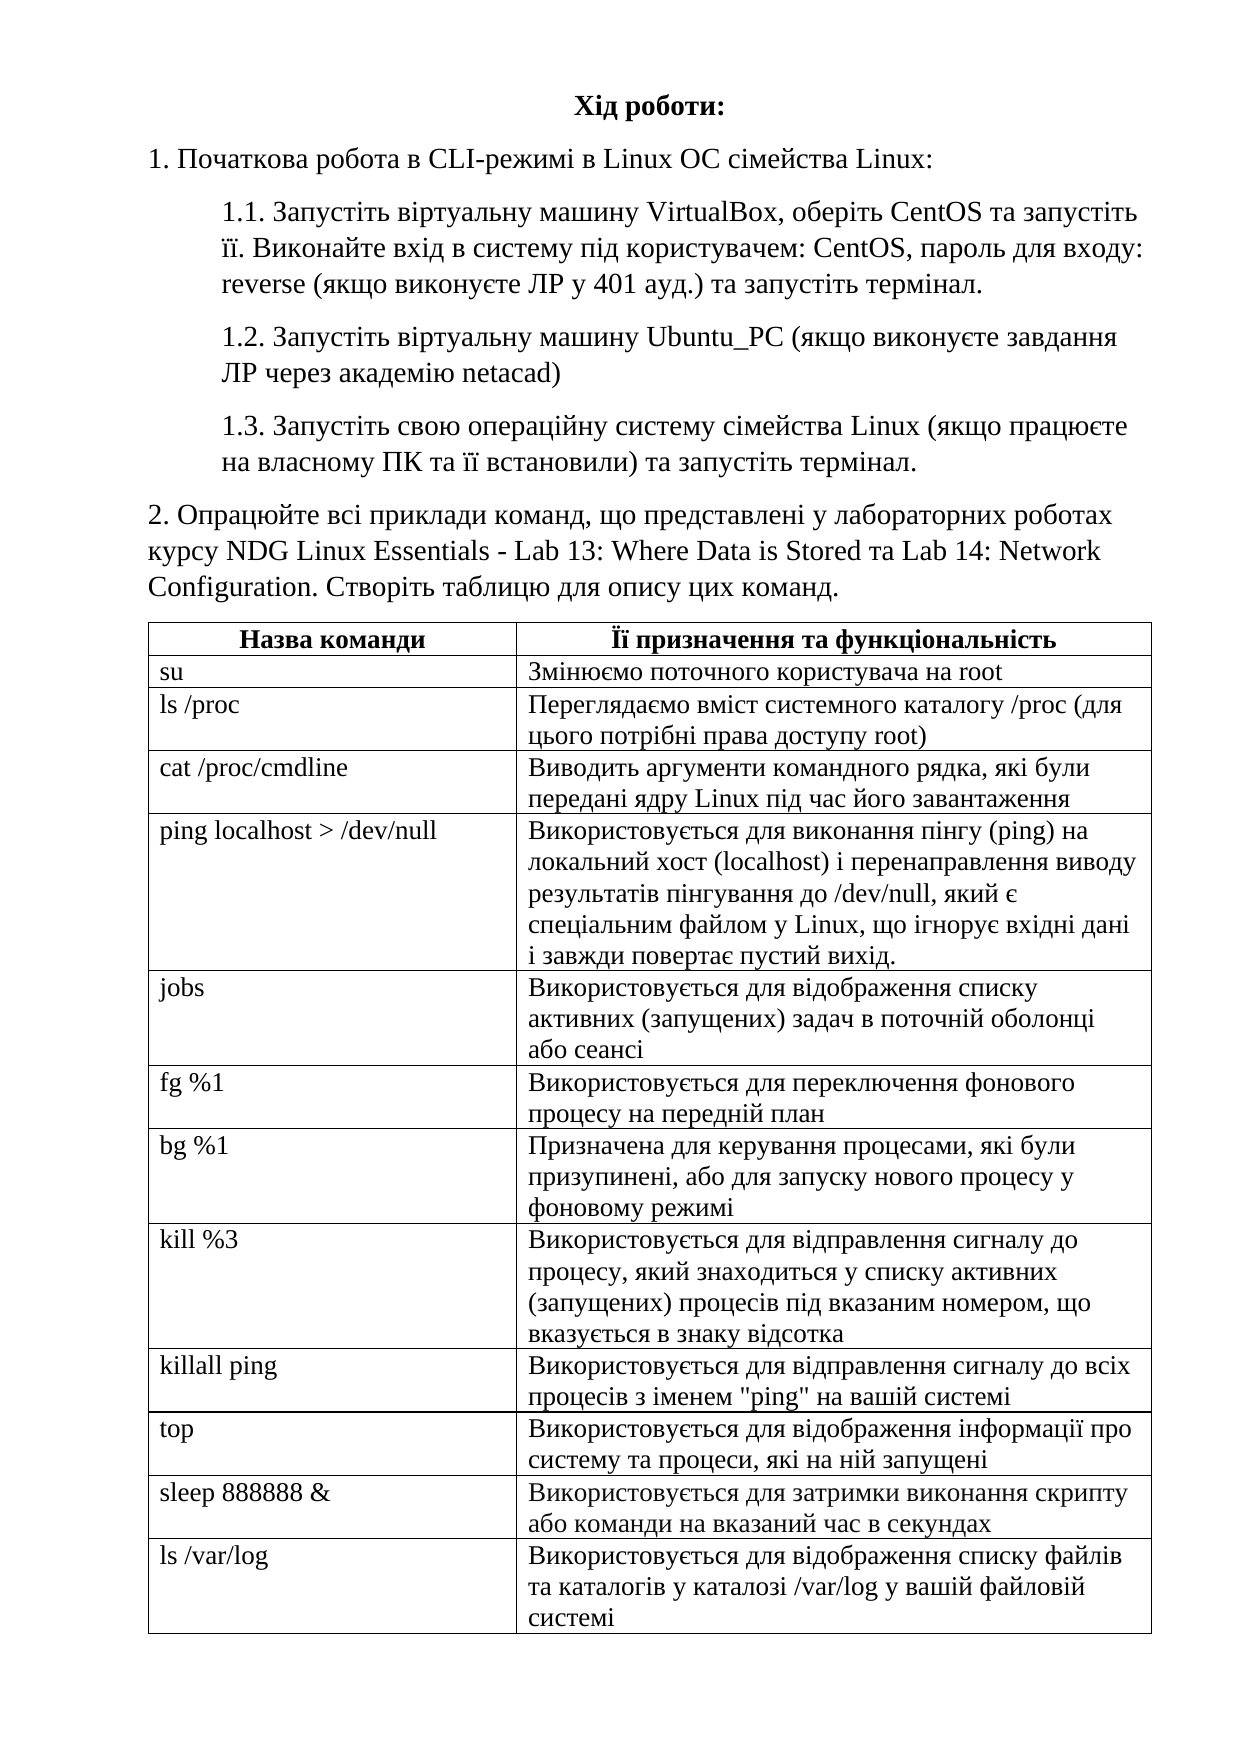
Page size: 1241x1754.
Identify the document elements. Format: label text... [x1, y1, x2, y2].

table_cell Призначена для керування процесами, які були призупинені, або для запуску нового процесу у фоновому режимі [517, 1129, 1151, 1222]
table_cell Переглядаємо вміст системного каталогу /proc (для цього потрібні права доступу root) [517, 688, 1151, 750]
table_cell Використовується для відображення списку файлів та каталогів у каталозі /var/log у вашій файловій системі [517, 1539, 1151, 1632]
table_header Назва команди [149, 623, 516, 654]
table_cell cat /proc/cmdline [149, 751, 516, 813]
text 1. Початкова робота в CLI-режимі в Linux ОС сімейства Linux: [148, 141, 1152, 175]
table_cell jobs [149, 971, 516, 1064]
table_cell Змінюємо поточного користувача на root [517, 656, 1151, 687]
table_header Її призначення та функціональність [517, 623, 1151, 654]
table_cell Використовується для виконання пінгу (ping) на локальний хост (localhost) і перенаправлення виводу результатів пінгування до /dev/null, який є спеціальним файлом у Linux, що ігнорує вхідні дані і завжди повертає пустий вихід. [517, 814, 1151, 970]
table_cell killall ping [149, 1349, 516, 1411]
table_cell su [149, 656, 516, 687]
table_cell Використовується для переключення фонового процесу на передній план [517, 1066, 1151, 1128]
text 1.3. Запустіть свою операційну систему сімейства Linux (якщо працюєте на власному ПК та її встановили) та запустіть термінал. [221, 408, 1152, 478]
table_cell Використовується для відправлення сигналу до процесу, який знаходиться у списку активних (запущених) процесів під вказаним номером, що вказується в знаку відсотка [517, 1224, 1151, 1348]
table_cell kill %3 [149, 1224, 516, 1348]
table_cell ping localhost > /dev/null [149, 814, 516, 970]
table_cell top [149, 1413, 516, 1475]
text 1.1. Запустіть віртуальну машину VirtualBox, оберіть CentOS та запустіть її. Виконайте вхід в систему під користувачем: CentOS, пароль для входу: reverse (якщо виконуєте ЛР у 401 ауд.) та запустіть термінал. [221, 194, 1152, 300]
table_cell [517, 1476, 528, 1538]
table_cell Використовується для відображення списку активних (запущених) задач в поточній оболонці або сеансі [517, 971, 1151, 1064]
table_cell Виводить аргументи командного рядка, які були передані ядру Linux під час його завантаження [517, 751, 1151, 813]
table_cell fg %1 [149, 1066, 516, 1128]
table_cell bg %1 [149, 1129, 516, 1222]
table_cell Використовується для відправлення сигналу до всіх процесів з іменем "ping" на вашій системі [517, 1349, 1151, 1411]
text 1.2. Запустіть віртуальну машину Ubuntu_PC (якщо виконуєте завдання ЛР через академію netacad) [221, 319, 1152, 389]
table_cell ls /proc [149, 688, 516, 750]
table_cell Використовується для відображення інформації про систему та процеси, які на ній запущені [517, 1413, 1151, 1475]
text 2. Опрацюйте всі приклади команд, що представлені у лабораторних роботах курсу NDG Linux Essentials - Lab 13: Where Data is Stored та Lab 14: Network Configuration. Створіть таблицю для опису цих команд. [148, 497, 1152, 603]
text Хід роботи: [148, 88, 1152, 122]
table_cell Використовується для затримки виконання скрипту або команди на вказаний час в секундах [992, 1476, 1151, 1538]
table_cell sleep 888888 & [149, 1476, 516, 1538]
table_cell ls /var/log [149, 1539, 516, 1632]
